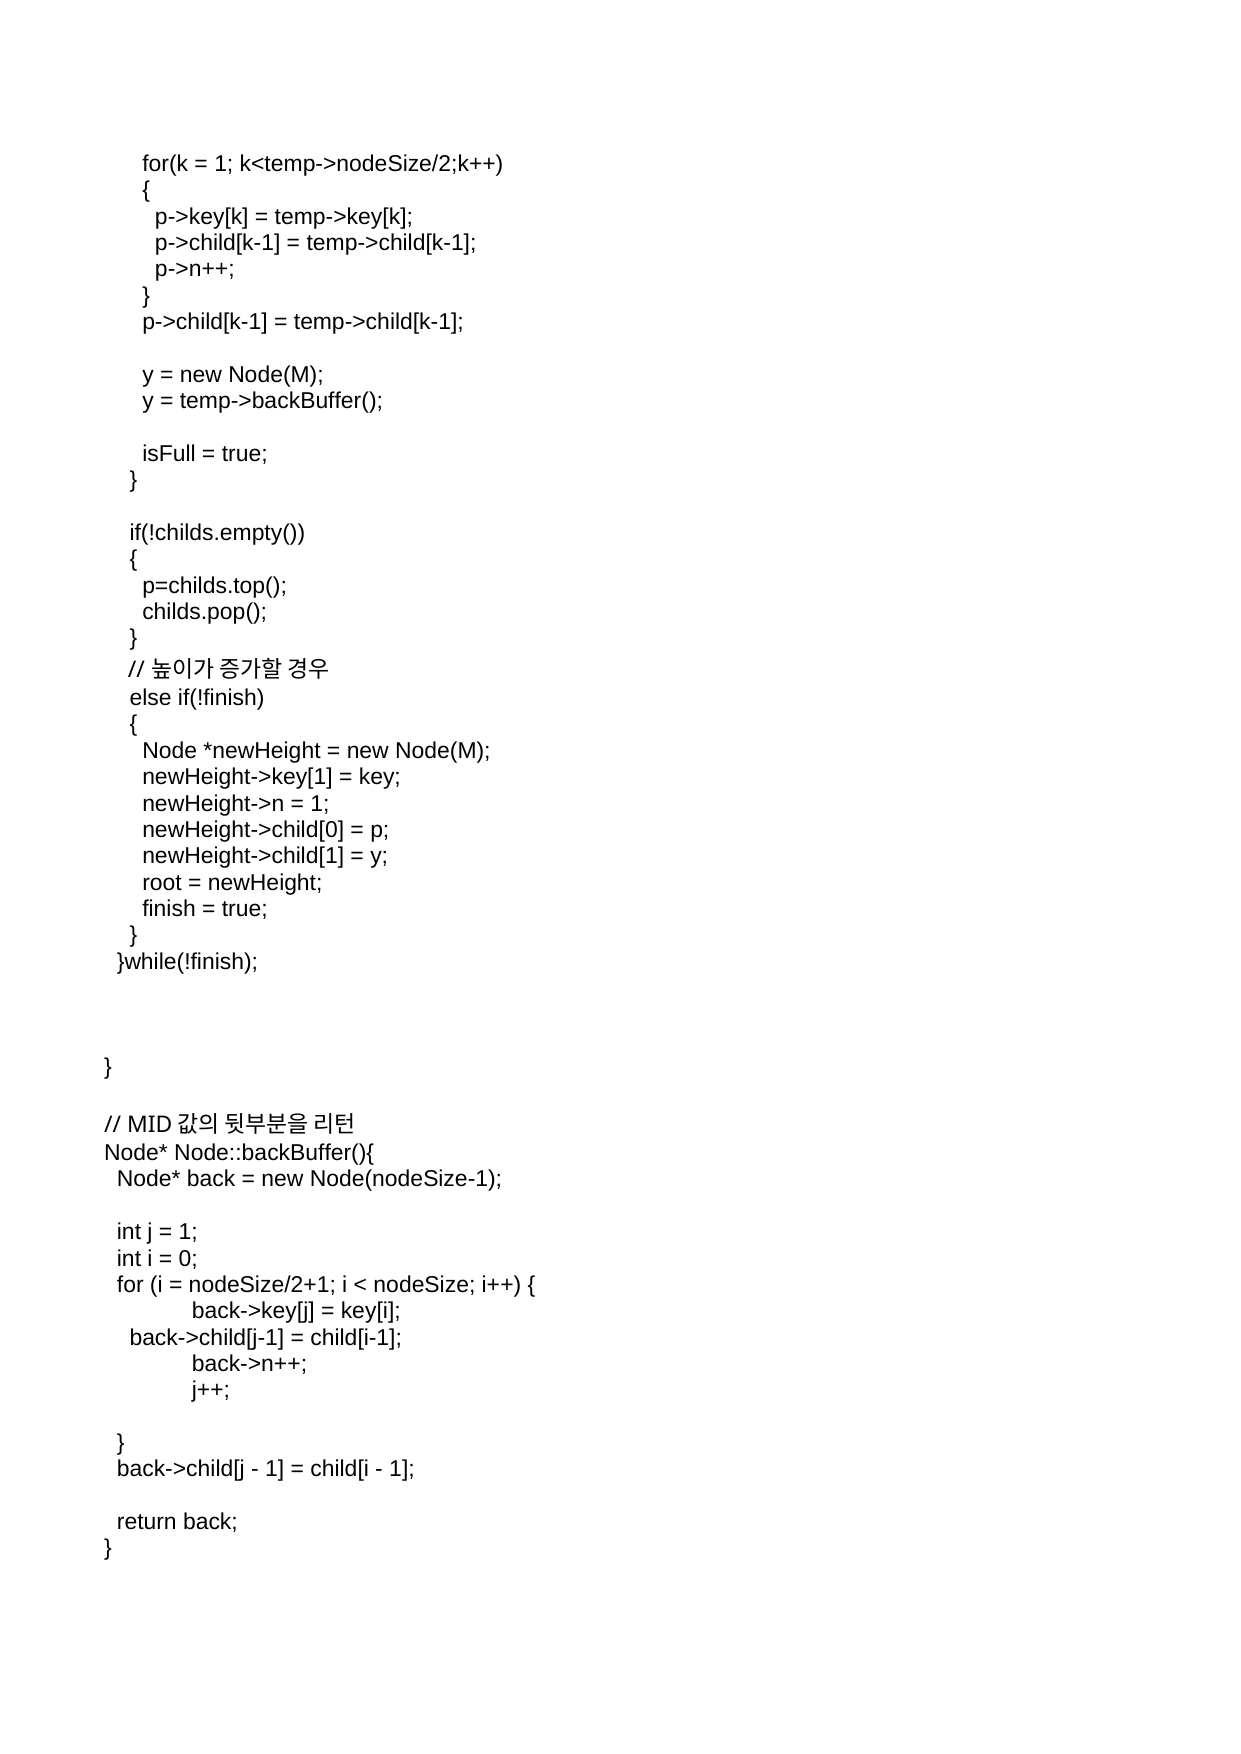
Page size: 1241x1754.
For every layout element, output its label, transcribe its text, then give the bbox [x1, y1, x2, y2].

text newHeight->child[1] = y; [104, 842, 1090, 868]
text y = new Node(M); [104, 361, 1090, 387]
text j++; [104, 1376, 1090, 1403]
text } [104, 1053, 1090, 1079]
text { [104, 545, 1090, 572]
text }while(!finish); [104, 948, 1090, 974]
text Node *newHeight = new Node(M); [104, 737, 1090, 763]
text y = temp->backBuffer(); [104, 387, 1090, 413]
text // 높이가 증가할 경우 [104, 651, 1090, 684]
text } [104, 466, 1090, 493]
text childs.pop(); [104, 598, 1090, 624]
text } [104, 1534, 1090, 1561]
text newHeight->n = 1; [104, 789, 1090, 816]
text } [104, 282, 1090, 308]
text newHeight->key[1] = key; [104, 763, 1090, 789]
text // MID값의 뒷부분을 리턴 [104, 1106, 1090, 1139]
text p->child[k-1] = temp->child[k-1]; [104, 229, 1090, 255]
text } [104, 624, 1090, 651]
text back->key[j] = key[i]; [104, 1297, 1090, 1323]
text back->child[j-1] = child[i-1]; [104, 1323, 1090, 1350]
text } [104, 921, 1090, 948]
text finish = true; [104, 895, 1090, 921]
text back->n++; [104, 1350, 1090, 1376]
text newHeight->child[0] = p; [104, 816, 1090, 842]
text int j = 1; [104, 1218, 1090, 1244]
text else if(!finish) [104, 684, 1090, 710]
text Node* Node::backBuffer(){ [104, 1139, 1090, 1165]
text if(!childs.empty()) [104, 519, 1090, 545]
text p->child[k-1] = temp->child[k-1]; [104, 308, 1090, 334]
text back->child[j - 1] = child[i - 1]; [104, 1455, 1090, 1482]
text p->key[k] = temp->key[k]; [104, 203, 1090, 229]
text root = newHeight; [104, 868, 1090, 895]
text for (i = nodeSize/2+1; i < nodeSize; i++) { [104, 1271, 1090, 1297]
text p->n++; [104, 255, 1090, 282]
text for(k = 1; k<temp->nodeSize/2;k++) [104, 150, 1090, 176]
text { [104, 710, 1090, 737]
text p=childs.top(); [104, 572, 1090, 598]
text int i = 0; [104, 1244, 1090, 1271]
text { [104, 176, 1090, 203]
text isFull = true; [104, 440, 1090, 466]
text } [104, 1429, 1090, 1455]
text Node* back = new Node(nodeSize-1); [104, 1165, 1090, 1192]
text return back; [104, 1508, 1090, 1534]
